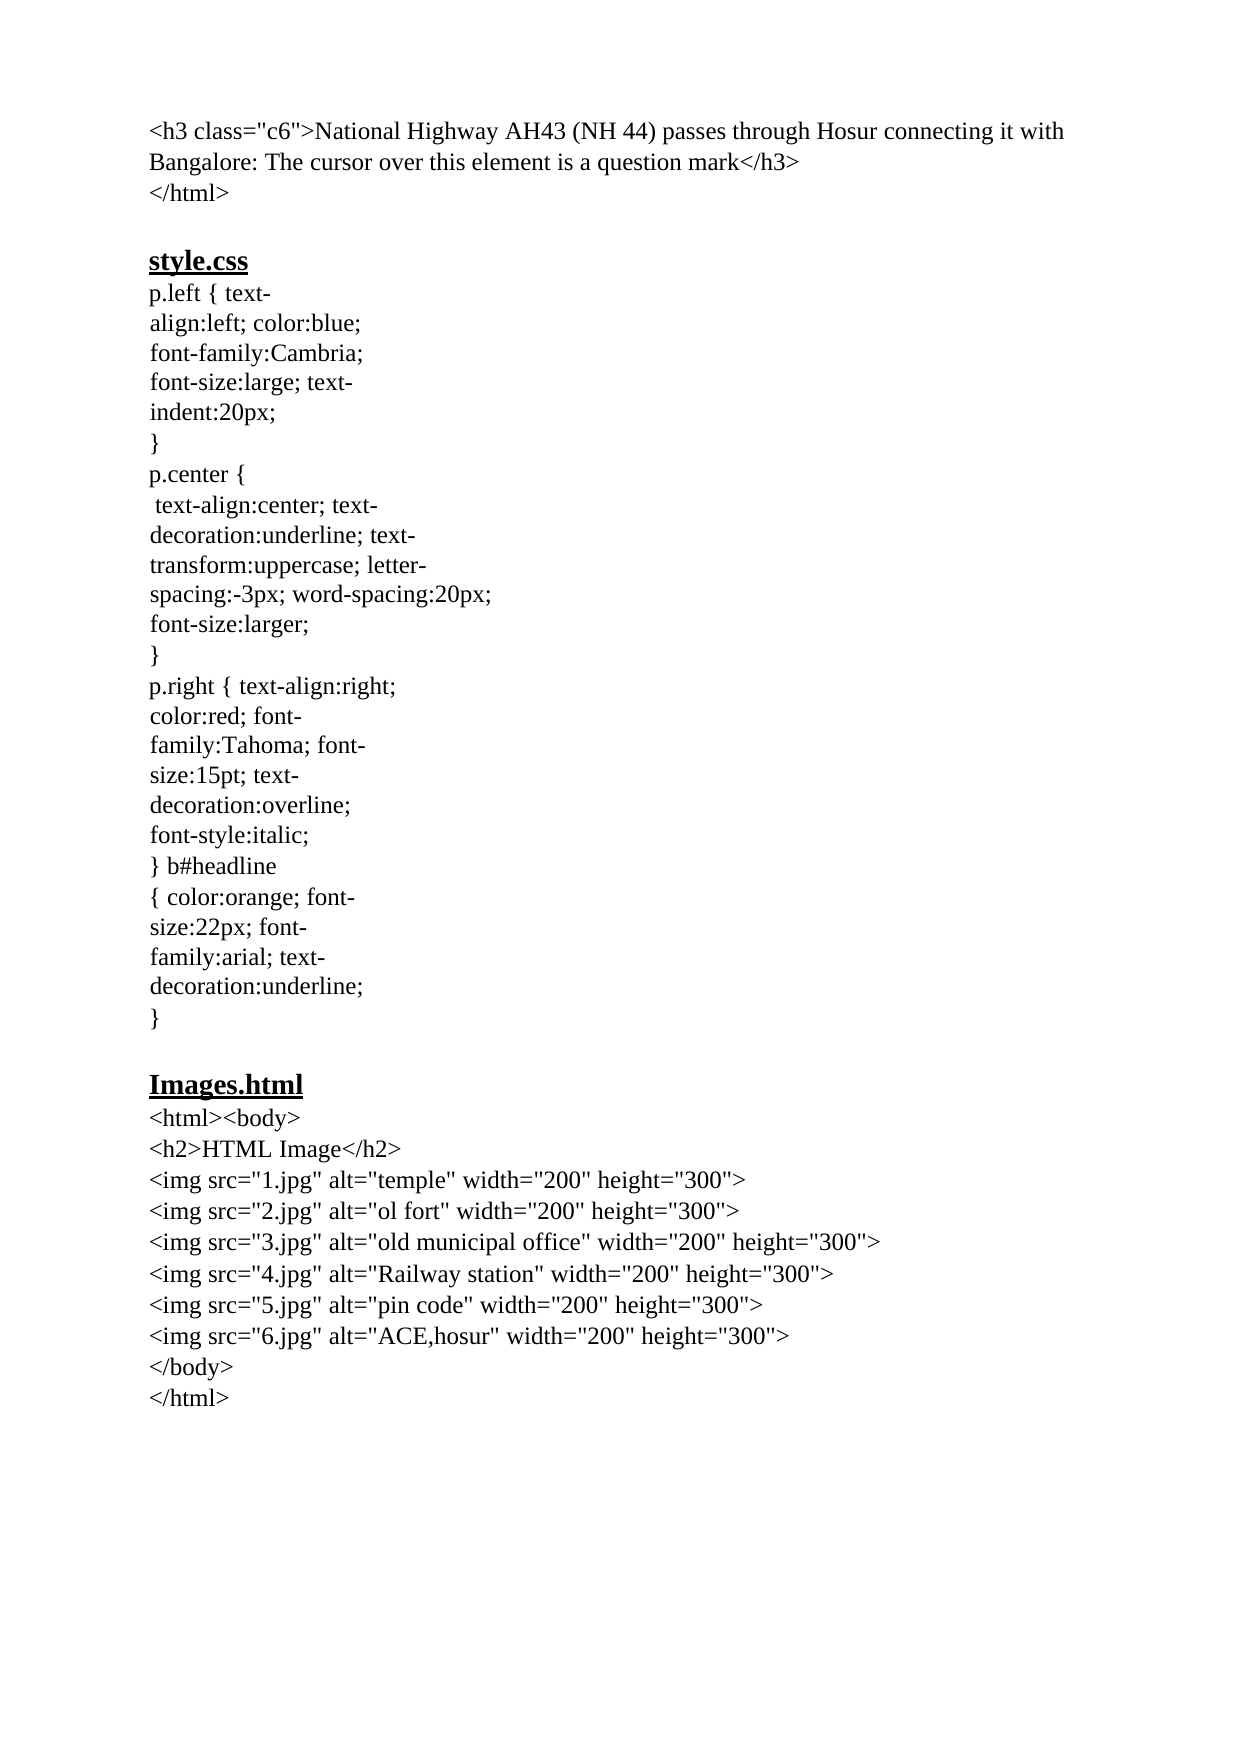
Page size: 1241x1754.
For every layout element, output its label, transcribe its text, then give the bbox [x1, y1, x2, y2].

text p.left { text- align:left; color:blue; font-family:Cambria; font-size:large; text- indent:20px; [148, 278, 363, 426]
text p.right { text-align:right; color:red; font- family:Tahoma; font- size:15pt; text- decoration:overline; [148, 671, 433, 818]
text <img src="1.jpg" alt="temple" width="200" height="300"> [148, 1165, 1109, 1194]
text { color:orange; font- size:22px; font- family:arial; text- decoration:underline; [148, 882, 391, 1000]
text <h3 class="c6">National Highway AH43 (NH 44) passes through Hosur connecting it with Bangalore: The cursor over this element is a question mark</h3> [148, 116, 1066, 176]
text <h2>HTML Image</h2> [148, 1134, 1109, 1163]
text <html><body> [148, 1103, 1109, 1132]
text } [148, 428, 1109, 457]
text } [148, 641, 1109, 669]
text </body> [148, 1352, 1109, 1381]
text <img src="5.jpg" alt="pin code" width="200" height="300"> [148, 1290, 1109, 1318]
subtitle Images.html [148, 1067, 1109, 1101]
text font-style:italic; [149, 820, 1109, 849]
text <img src="2.jpg" alt="ol fort" width="200" height="300"> [148, 1196, 1109, 1225]
text } b#headline [148, 851, 1109, 880]
text p.center { [148, 459, 1109, 488]
text <img src="6.jpg" alt="ACE,hosur" width="200" height="300"> [148, 1321, 1109, 1350]
text text-align:center; text- decoration:underline; text- transform:uppercase; letter- spacing:-3px; word-spacing:20px; font-size:larger; [149, 491, 498, 638]
text <img src="3.jpg" alt="old municipal office" width="200" height="300"> [148, 1227, 1109, 1256]
text <img src="4.jpg" alt="Railway station" width="200" height="300"> [148, 1259, 1109, 1287]
text </html> [148, 178, 1109, 207]
text </html> [148, 1383, 1109, 1412]
subtitle style.css [148, 243, 1109, 276]
text } [148, 1003, 1109, 1031]
